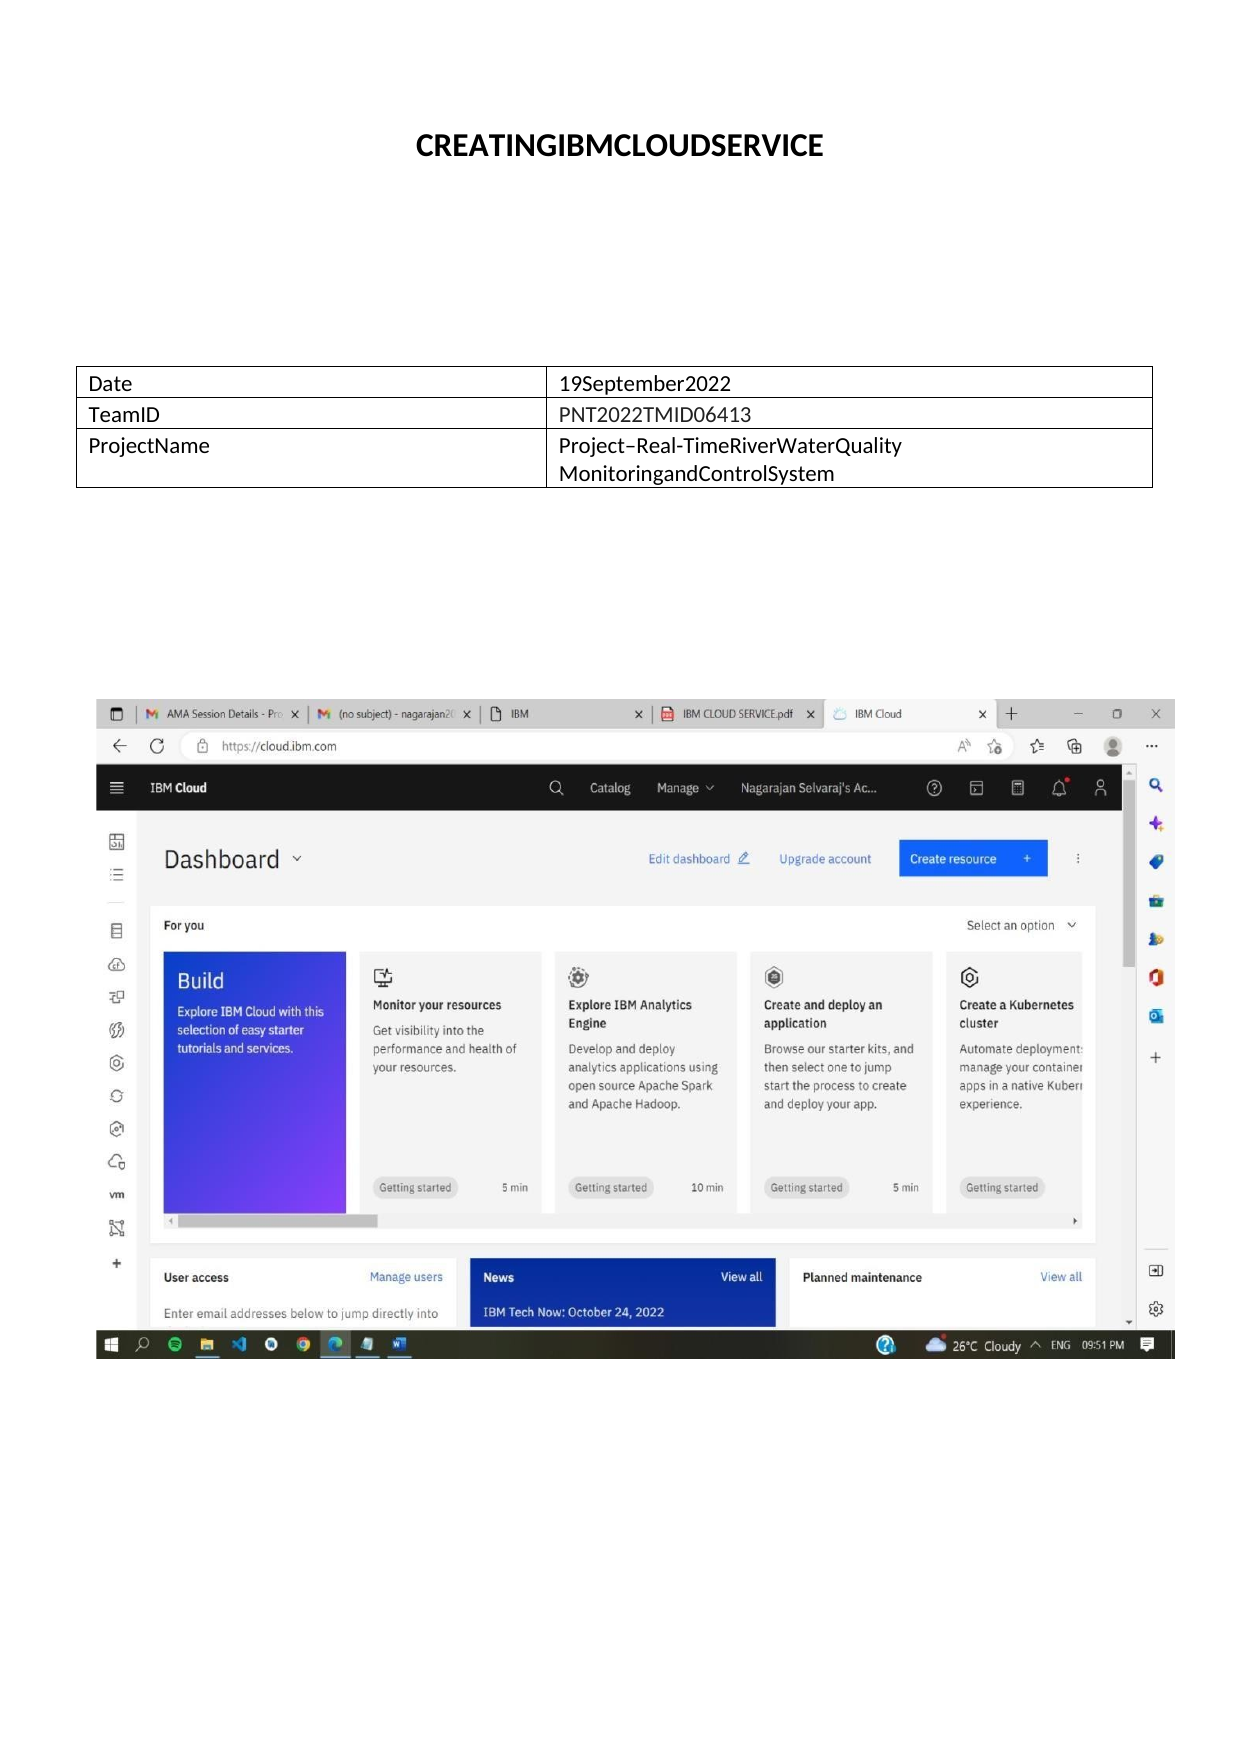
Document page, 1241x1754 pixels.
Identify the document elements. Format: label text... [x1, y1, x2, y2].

table_cell Project–Real-TimeRiverWaterQuality MonitoringandControlSystem [547, 429, 1152, 487]
picture [96, 699, 1175, 1359]
table_cell PNT2022TMID06413 [547, 398, 1152, 428]
title CREATINGIBMCLOUDSERVICE [403, 124, 837, 165]
table_cell ProjectName [77, 429, 546, 487]
table_header 19September2022 [547, 367, 1152, 397]
table_cell TeamID [77, 398, 546, 428]
table_header Date [77, 367, 546, 397]
